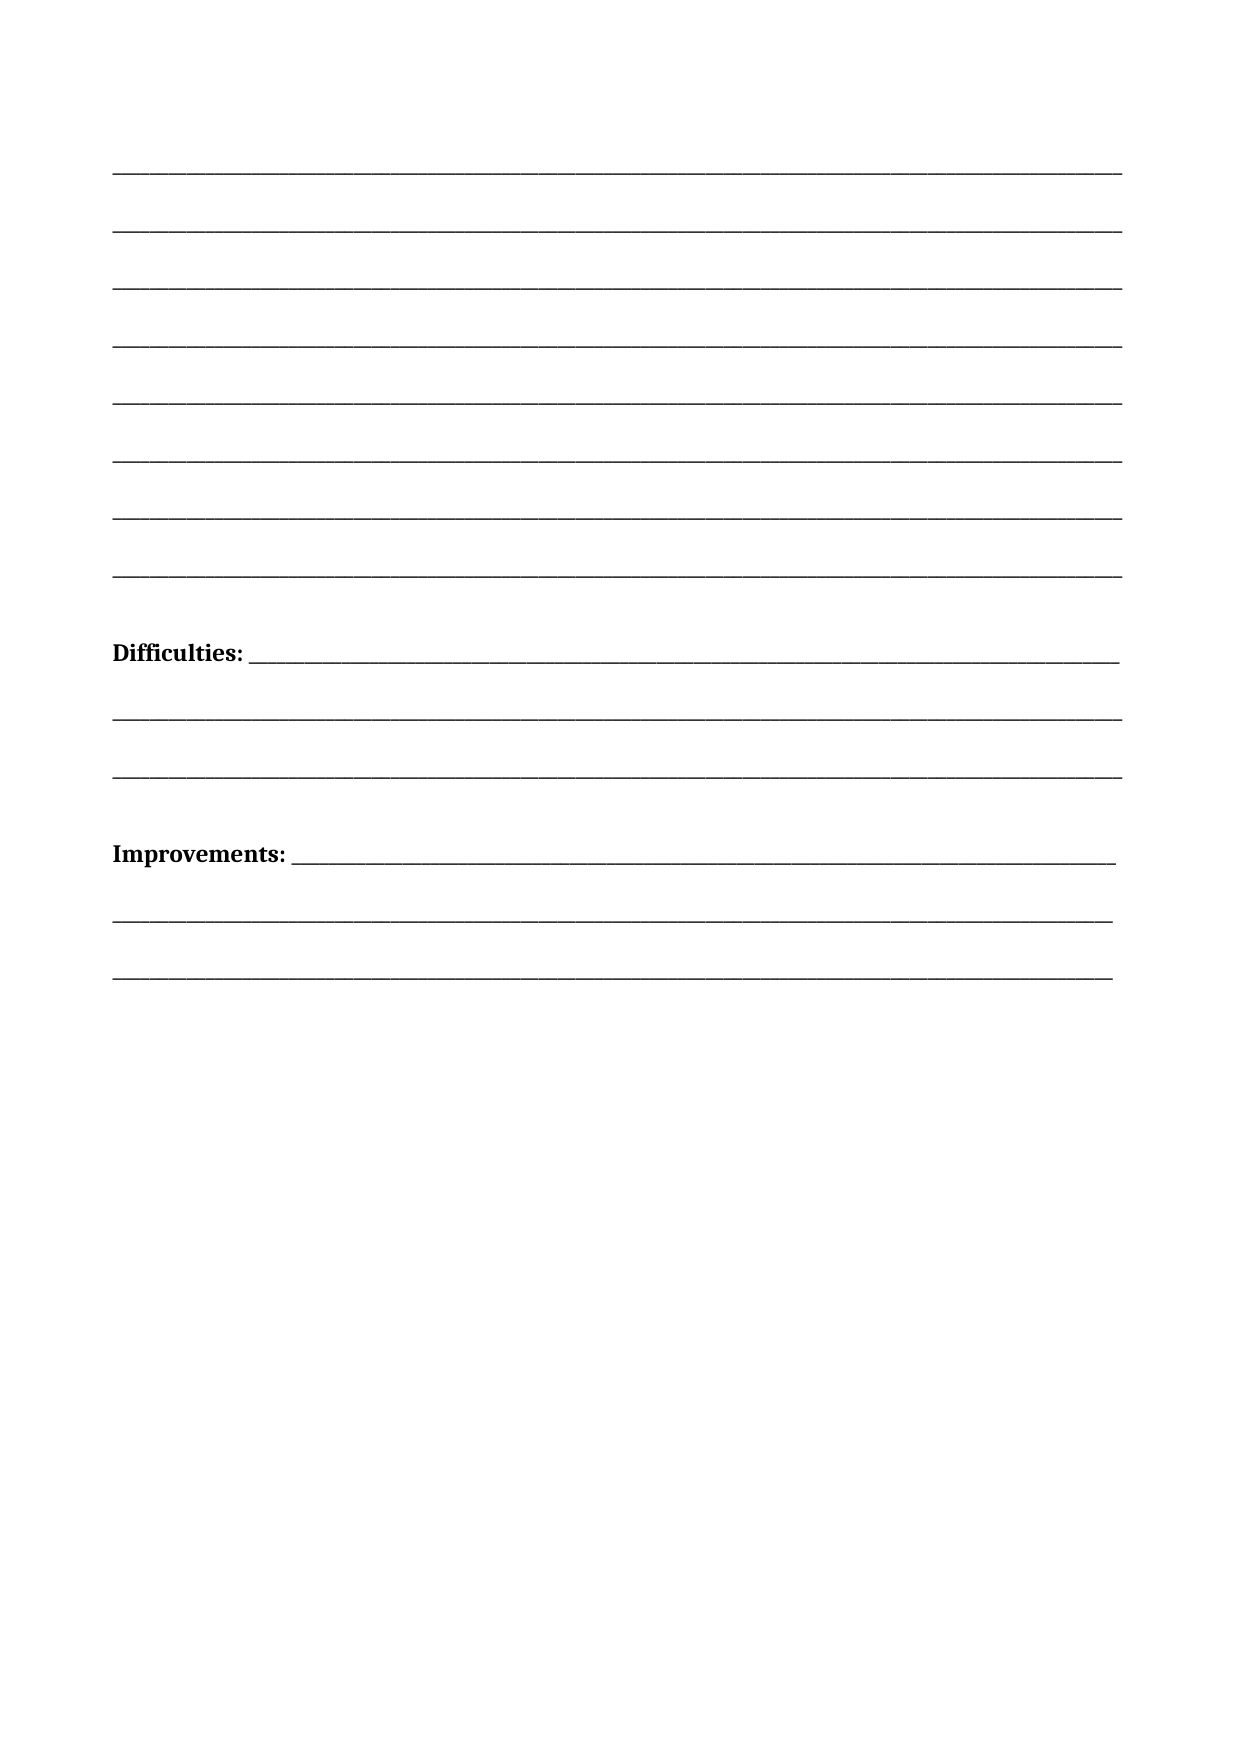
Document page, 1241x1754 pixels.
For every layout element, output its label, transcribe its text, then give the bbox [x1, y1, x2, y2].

text _____________________________________________________________________________________________________________ [112, 380, 1128, 409]
text _____________________________________________________________________________________________________________ [112, 552, 1128, 581]
text _____________________________________________________________________________________________________________ [112, 265, 1128, 294]
text _____________________________________________________________________________________________________________ [112, 150, 1128, 179]
text _____________________________________________________________________________________________________________ [112, 495, 1128, 524]
text ____________________________________________________________________________________________________________ [112, 897, 1128, 926]
text _____________________________________________________________________________________________________________ [112, 696, 1128, 725]
text _____________________________________________________________________________________________________________ [112, 207, 1128, 236]
text _____________________________________________________________________________________________________________ [112, 437, 1128, 466]
text _____________________________________________________________________________________________________________ [112, 322, 1128, 351]
text Improvements: _________________________________________________________________________________________ [112, 840, 1128, 869]
text ____________________________________________________________________________________________________________ [112, 955, 1128, 984]
text Difficulties: ______________________________________________________________________________________________ [112, 639, 1128, 667]
text _____________________________________________________________________________________________________________ [112, 754, 1128, 782]
